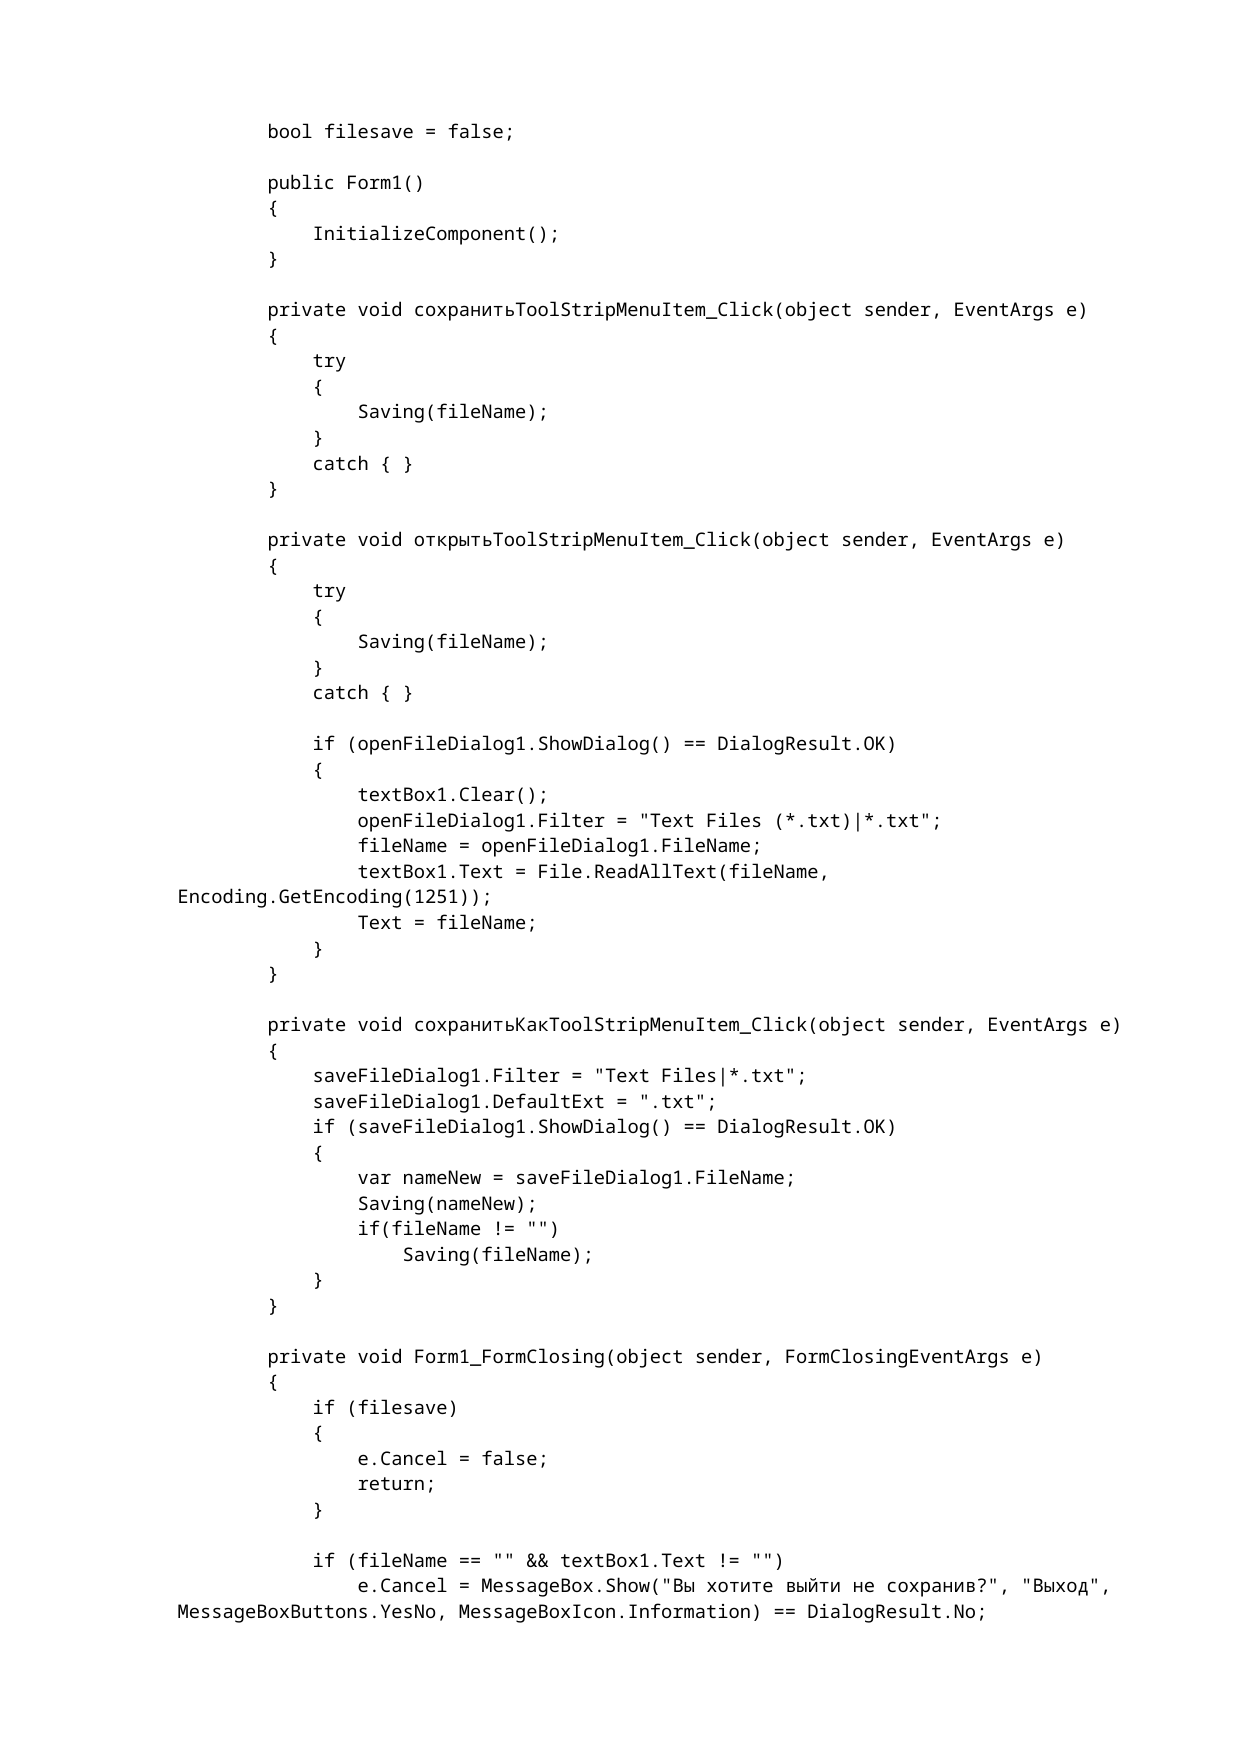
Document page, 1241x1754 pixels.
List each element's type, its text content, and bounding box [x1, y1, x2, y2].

text { [177, 1369, 1152, 1394]
text } [177, 1267, 1152, 1292]
text { [177, 195, 1152, 220]
text catch { } [177, 450, 1152, 475]
text e.Cancel = false; [177, 1445, 1152, 1471]
text bool filesave = false; [177, 118, 1152, 144]
text } [177, 960, 1152, 986]
text } [177, 424, 1152, 450]
text { [177, 322, 1152, 348]
text if(fileName != "") [177, 1216, 1152, 1241]
text { [177, 603, 1152, 628]
text try [177, 348, 1152, 373]
text Text = fileName; [177, 909, 1152, 935]
text Saving(fileName); [177, 628, 1152, 654]
text if (fileName == "" && textBox1.Text != "") [177, 1547, 1152, 1573]
text } [177, 475, 1152, 501]
text { [177, 373, 1152, 399]
text var nameNew = saveFileDialog1.FileName; [177, 1164, 1152, 1190]
text if (filesave) [177, 1394, 1152, 1420]
text private void сохранитьКакToolStripMenuItem_Click(object sender, EventArgs e) [177, 1011, 1152, 1037]
text textBox1.Text = File.ReadAllText(fileName, Encoding.GetEncoding(1251)); [177, 858, 1152, 909]
text catch { } [177, 679, 1152, 705]
text { [177, 552, 1152, 577]
text Saving(fileName); [177, 1241, 1152, 1267]
text private void Form1_FormClosing(object sender, FormClosingEventArgs e) [177, 1343, 1152, 1369]
text { [177, 1037, 1152, 1062]
text if (openFileDialog1.ShowDialog() == DialogResult.OK) [177, 731, 1152, 756]
text private void открытьToolStripMenuItem_Click(object sender, EventArgs e) [177, 526, 1152, 552]
text { [177, 756, 1152, 782]
text } [177, 935, 1152, 960]
text fileName = openFileDialog1.FileName; [177, 833, 1152, 858]
text { [177, 1139, 1152, 1164]
text } [177, 1496, 1152, 1522]
text if (saveFileDialog1.ShowDialog() == DialogResult.OK) [177, 1113, 1152, 1139]
text private void сохранитьToolStripMenuItem_Click(object sender, EventArgs e) [177, 297, 1152, 322]
text public Form1() [177, 169, 1152, 195]
text } [177, 1292, 1152, 1318]
text { [177, 1420, 1152, 1445]
text textBox1.Clear(); [177, 782, 1152, 807]
text } [177, 654, 1152, 679]
text } [177, 246, 1152, 271]
text openFileDialog1.Filter = "Text Files (*.txt)|*.txt"; [177, 807, 1152, 833]
text InitializeComponent(); [177, 220, 1152, 246]
text Saving(nameNew); [177, 1190, 1152, 1216]
text saveFileDialog1.DefaultExt = ".txt"; [177, 1088, 1152, 1113]
text return; [177, 1471, 1152, 1496]
text Saving(fileName); [177, 399, 1152, 424]
text saveFileDialog1.Filter = "Text Files|*.txt"; [177, 1062, 1152, 1088]
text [177, 1573, 1152, 1624]
text try [177, 577, 1152, 603]
